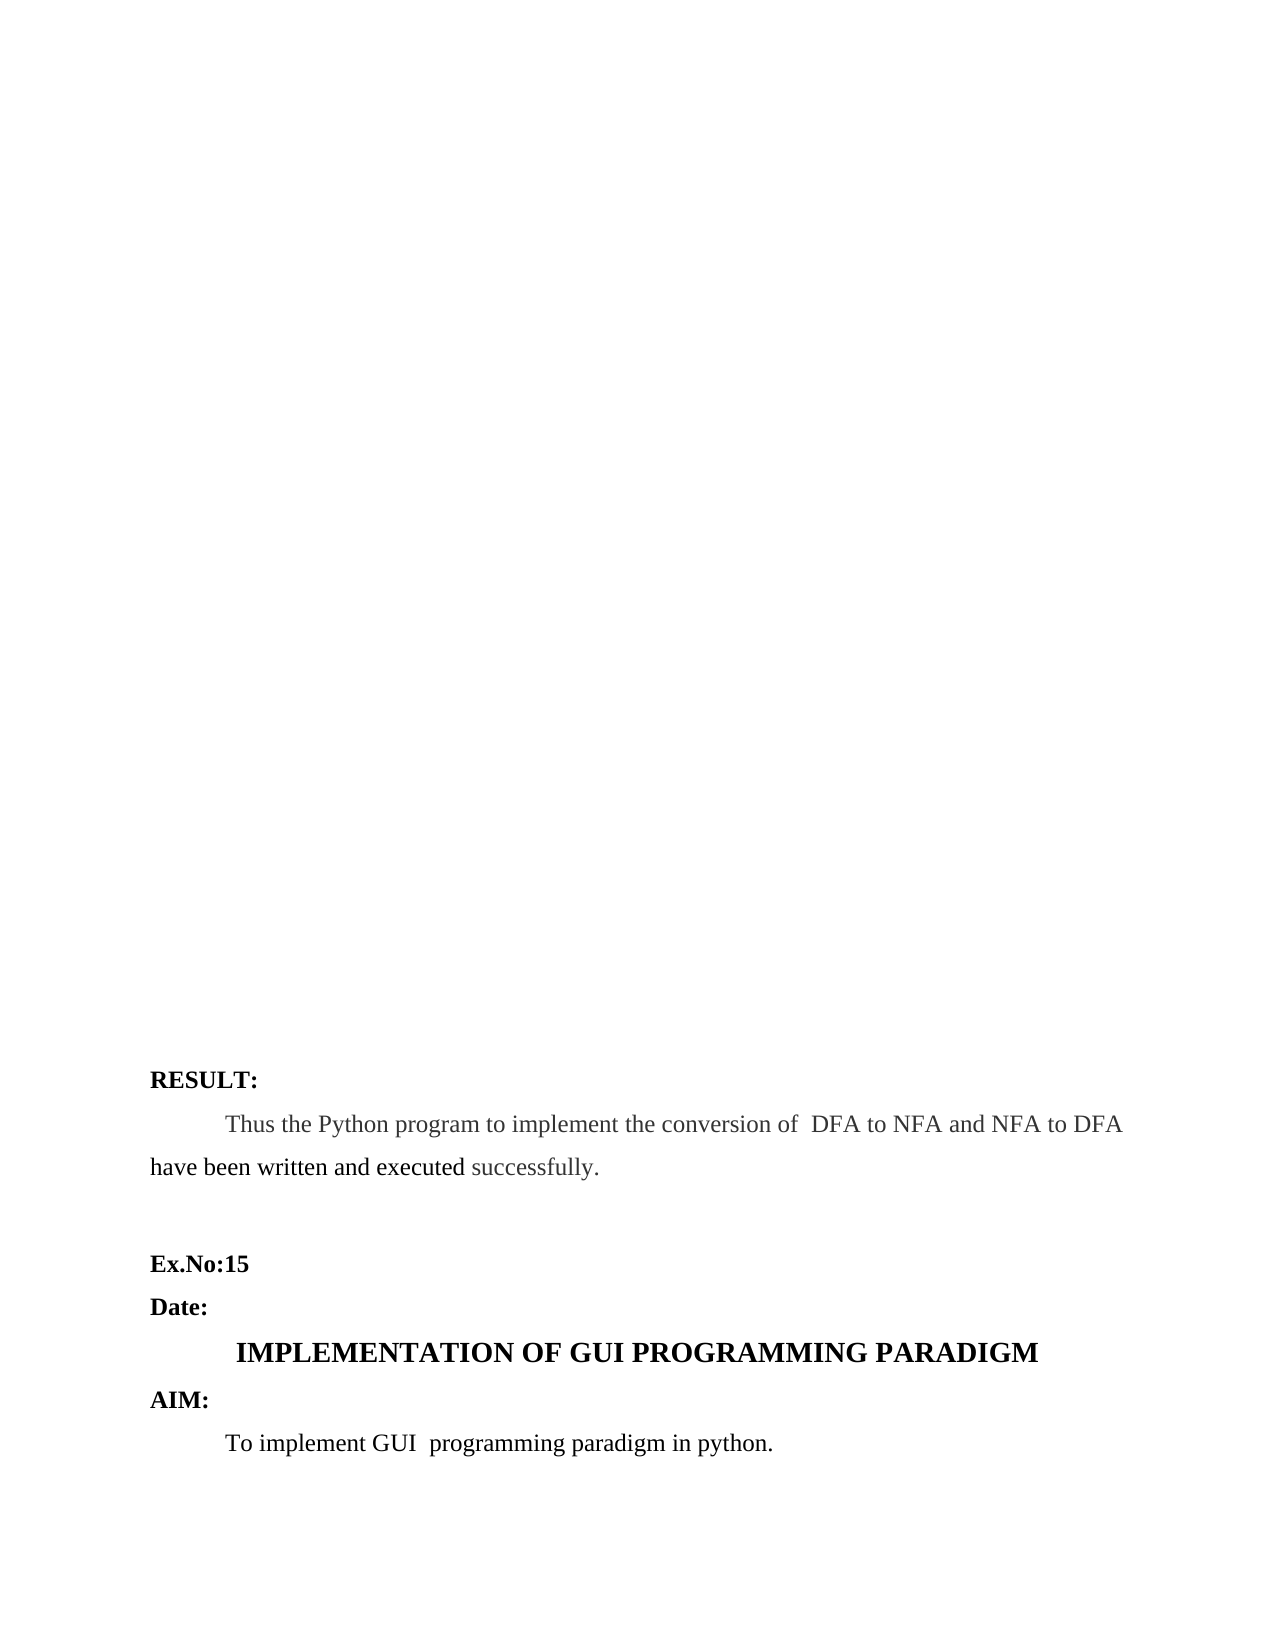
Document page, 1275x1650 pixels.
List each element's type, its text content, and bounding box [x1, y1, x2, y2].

text Date: [150, 1292, 1125, 1321]
text AIM: [150, 1385, 1125, 1414]
text Ex.No:15 [150, 1249, 1125, 1277]
text To implement GUI programming paradigm in python. [150, 1428, 1125, 1457]
text RESULT: [150, 1066, 1125, 1094]
text IMPLEMENTATION OF GUI PROGRAMMING PARADIGM [150, 1335, 1125, 1368]
text Thus the Python program to implement the conversion of DFA to NFA and NFA to DFA have been written and executed successfully. [150, 1109, 1125, 1181]
